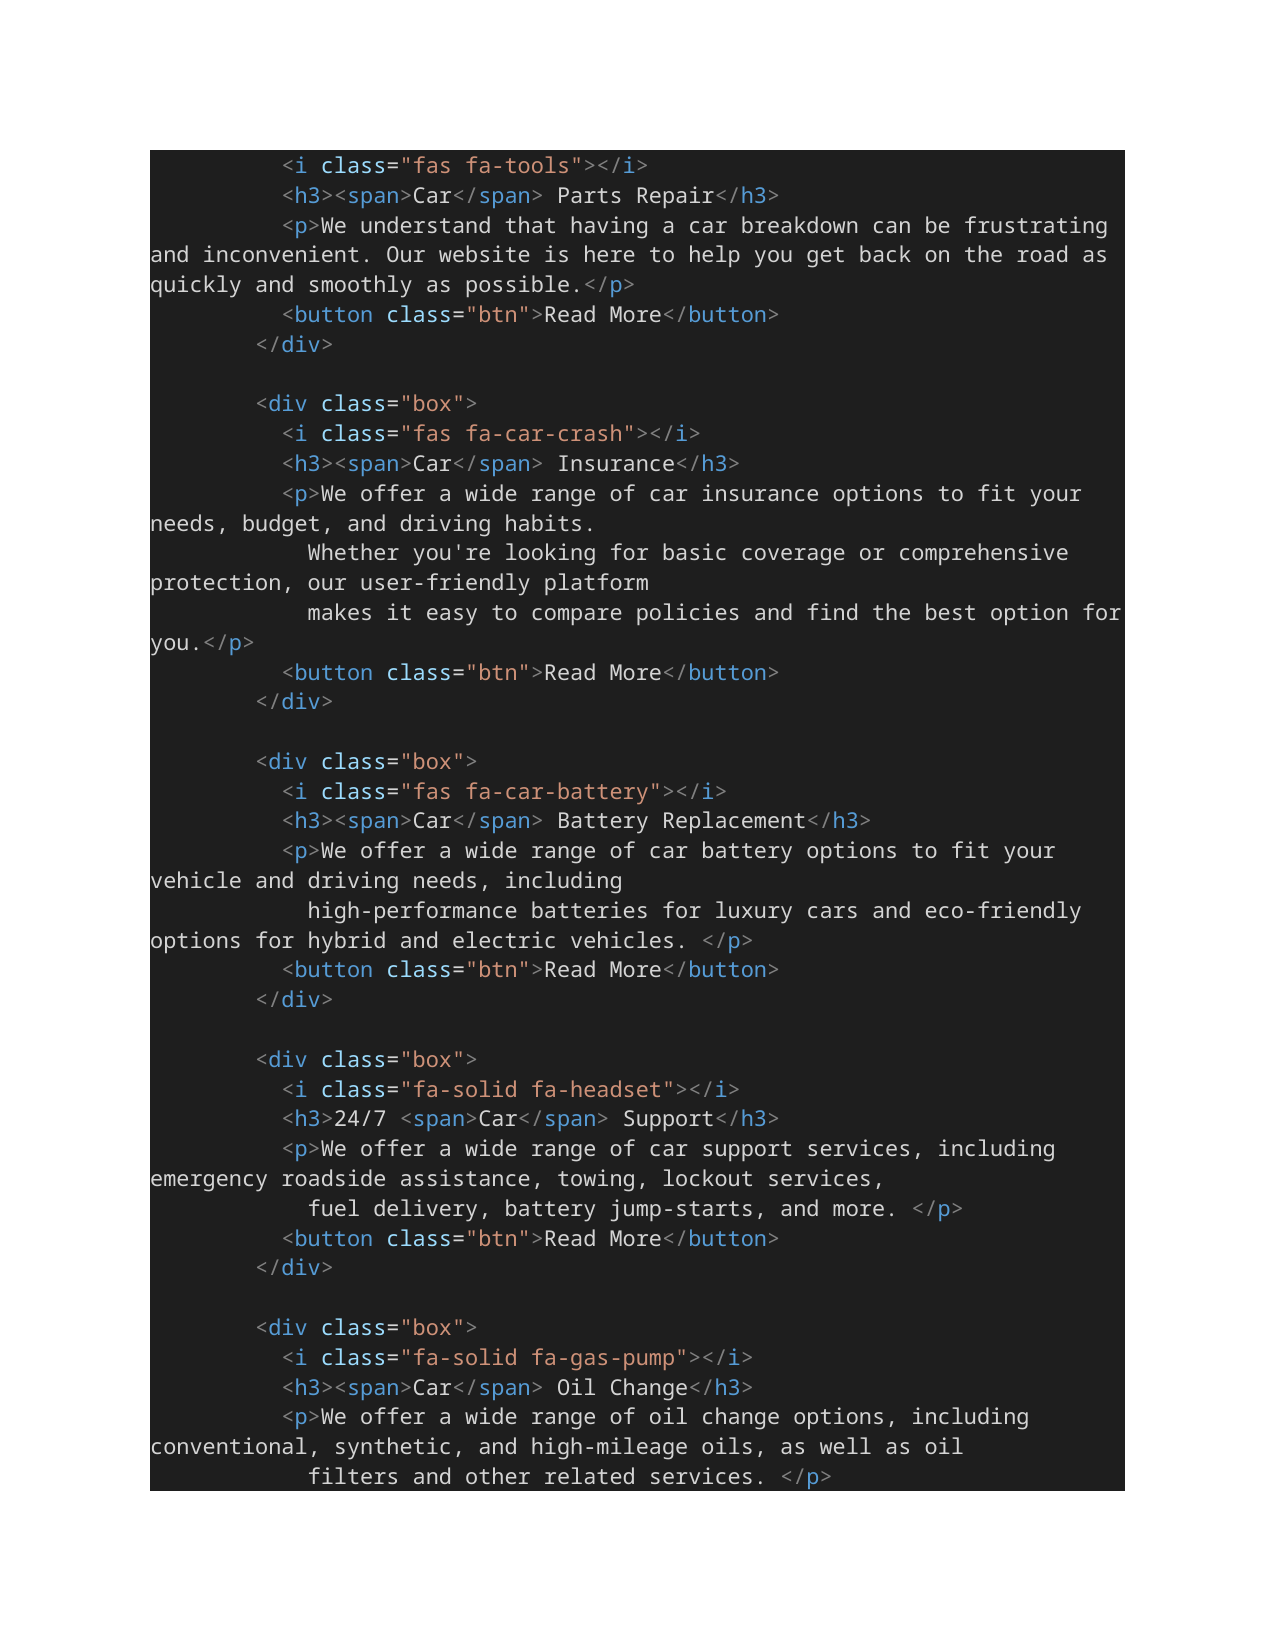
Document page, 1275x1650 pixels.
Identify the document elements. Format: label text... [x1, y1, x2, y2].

text </div> [150, 984, 1125, 1014]
text Whether you're looking for basic coverage or comprehensive protection, our user-friendly platform [150, 537, 1125, 597]
text <div class="box"> [150, 1312, 1125, 1342]
text <p>We offer a wide range of car support services, including emergency roadside assistance, towing, lockout services, [150, 1133, 1125, 1193]
text <h3><span>Car</span> Insurance</h3> [150, 448, 1125, 478]
text <button class="btn">Read More</button> [150, 954, 1125, 984]
text <i class="fa-solid fa-gas-pump"></i> [150, 1342, 1125, 1371]
text <p>We offer a wide range of car insurance options to fit your needs, budget, and driving habits. [150, 478, 1125, 537]
text makes it easy to compare policies and find the best option for you.</p> [150, 597, 1125, 656]
text <div class="box"> [150, 1044, 1125, 1073]
text <div class="box"> [150, 388, 1125, 418]
text <h3><span>Car</span> Oil Change</h3> [150, 1371, 1125, 1401]
text <i class="fas fa-car-crash"></i> [150, 418, 1125, 448]
text fuel delivery, battery jump-starts, and more. </p> [150, 1193, 1125, 1222]
text <i class="fa-solid fa-headset"></i> [150, 1073, 1125, 1103]
text high-performance batteries for luxury cars and eco-friendly options for hybrid and electric vehicles. </p> [150, 895, 1125, 954]
text <p>We offer a wide range of oil change options, including conventional, synthetic, and high-mileage oils, as well as oil [150, 1401, 1125, 1461]
text <p>We offer a wide range of car battery options to fit your vehicle and driving needs, including [150, 835, 1125, 895]
text <h3><span>Car</span> Parts Repair</h3> [150, 180, 1125, 209]
text <i class="fas fa-car-battery"></i> [150, 776, 1125, 805]
text </div> [150, 686, 1125, 716]
text <i class="fas fa-tools"></i> [150, 150, 1125, 180]
text <p>We understand that having a car breakdown can be frustrating and inconvenient. Our website is here to help you get back on the road as quickly and smoothly as possible.</p> [150, 209, 1125, 299]
text filters and other related services. </p> [150, 1461, 1125, 1491]
text </div> [150, 1252, 1125, 1282]
text <button class="btn">Read More</button> [150, 299, 1125, 329]
text <h3><span>Car</span> Battery Replacement</h3> [150, 805, 1125, 835]
text <button class="btn">Read More</button> [150, 656, 1125, 686]
text </div> [150, 329, 1125, 358]
text <div class="box"> [150, 746, 1125, 776]
text <h3>24/7 <span>Car</span> Support</h3> [150, 1103, 1125, 1133]
text <button class="btn">Read More</button> [150, 1222, 1125, 1252]
